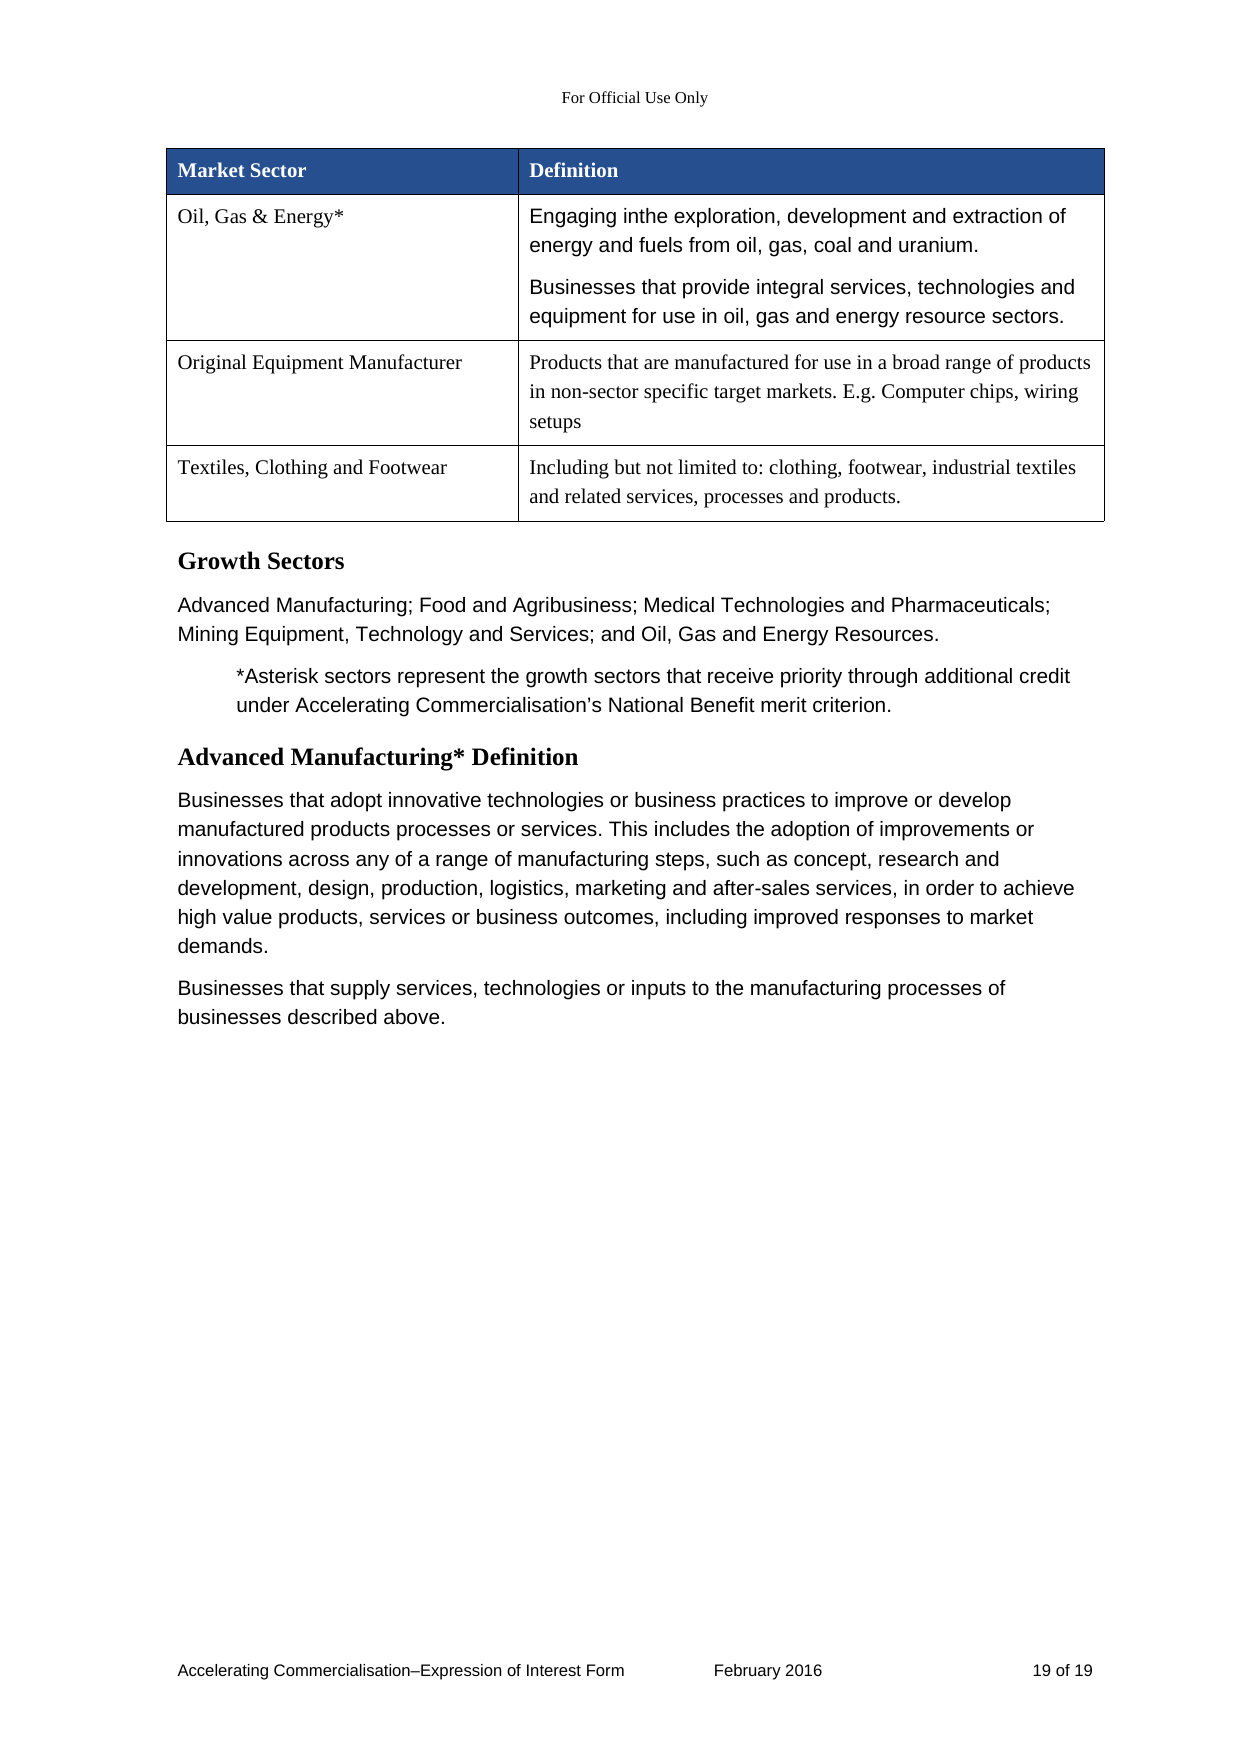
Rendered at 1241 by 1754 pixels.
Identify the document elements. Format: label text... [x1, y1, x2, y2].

table_cell Oil, Gas & Energy* [167, 195, 518, 340]
text *Asterisk sectors represent the growth sectors that receive priority through additional credit under Accelerating Commercialisation’s National Benefit merit criterion. [236, 658, 1092, 717]
table_header Market Sector [167, 149, 518, 194]
text Advanced Manufacturing; Food and Agribusiness; Medical Technologies and Pharmaceuticals; Mining Equipment, Technology and Services; and Oil, Gas and Energy Resources. [177, 587, 1092, 646]
text Businesses that supply services, technologies or inputs to the manufacturing processes of businesses described above. [177, 970, 1092, 1029]
table_cell Products that are manufactured for use in a broad range of products in non-sector specific target markets. E.g. Computer chips, wiring setups [519, 341, 1104, 445]
table_cell Textiles, Clothing and Footwear [167, 446, 518, 521]
table_header Definition [519, 149, 1104, 194]
subtitle Growth Sectors [177, 546, 1092, 575]
table_cell Including but not limited to: clothing, footwear, industrial textiles and related services, processes and products. [519, 446, 1104, 521]
subtitle Advanced Manufacturing* Definition [177, 742, 1092, 770]
table_cell Engaging inthe exploration, development and extraction of energy and fuels from oil, gas, coal and uranium. Businesses that provide integral services, technologies and equipment for use in oil, gas and energy resource sectors. [519, 195, 1104, 340]
table_cell Original Equipment Manufacturer [167, 341, 518, 445]
text Businesses that adopt innovative technologies or business practices to improve or develop manufactured products processes or services. This includes the adoption of improvements or innovations across any of a range of manufacturing steps, such as concept, research and development, design, production, logistics, marketing and after-sales services, in order to achieve high value products, services or business outcomes, including improved responses to market demands. [177, 783, 1092, 958]
